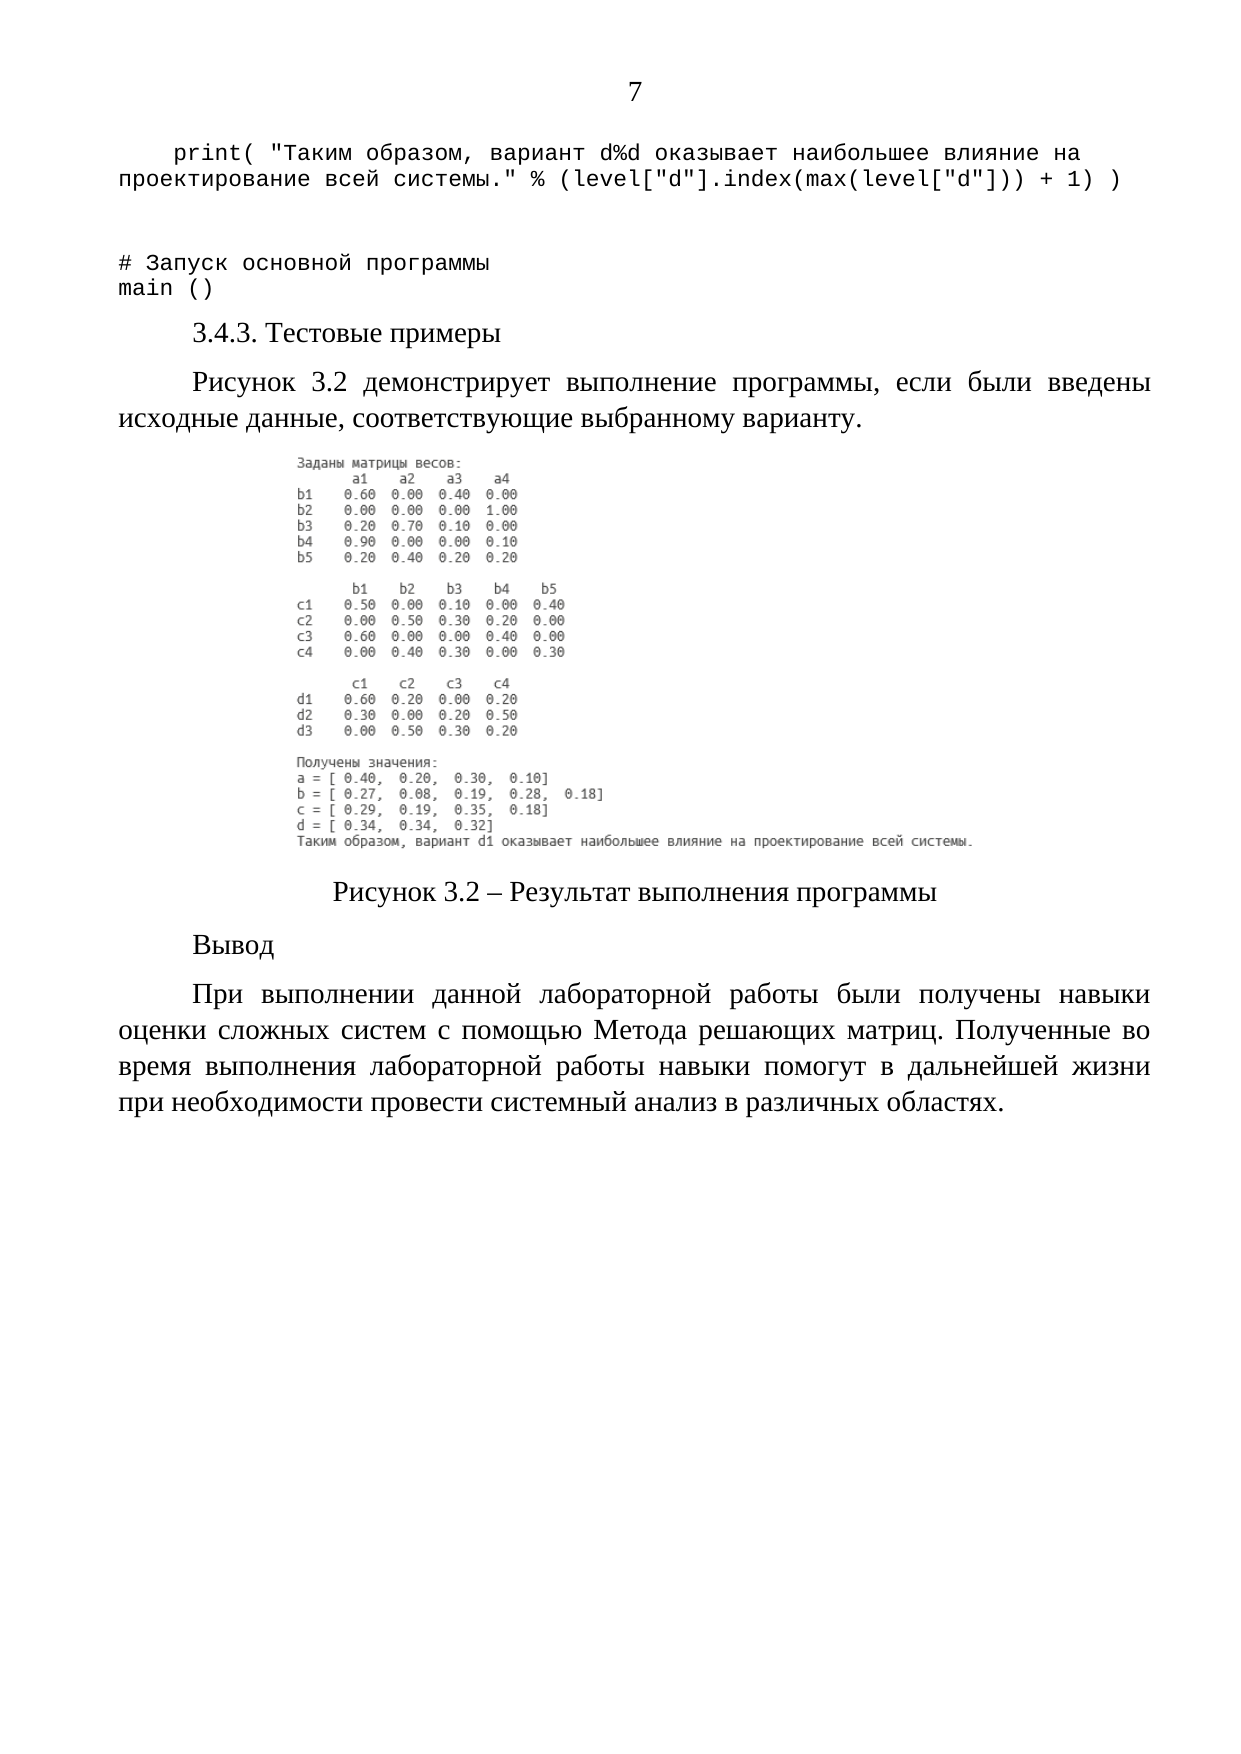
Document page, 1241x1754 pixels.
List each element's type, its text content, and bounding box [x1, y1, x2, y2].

picture [288, 452, 981, 855]
text # Запуск основной программы [118, 251, 1152, 277]
text main () [118, 277, 1152, 303]
text При выполнении данной лабораторной работы были получены навыки оценки сложных систем с помощью Метода решающих матриц. Полученные во время выполнения лабораторной работы навыки помогут в дальнейшей жизни при необходимости провести системный анализ в различных областях. [118, 976, 1152, 1118]
text print( "Таким образом, вариант d%d оказывает наибольшее влияние на проектирование всей системы." % (level["d"].index(max(level["d"])) + 1) ) [118, 141, 1152, 193]
subtitle Тестовые примеры [118, 315, 1152, 349]
text Рисунок 3.2 – Результат выполнения программы [118, 874, 1152, 908]
subtitle Вывод [192, 927, 1152, 961]
text Рисунок 3.2 демонстрирует выполнение программы, если были введены исходные данные, соответствующие выбранному варианту. [118, 364, 1152, 433]
